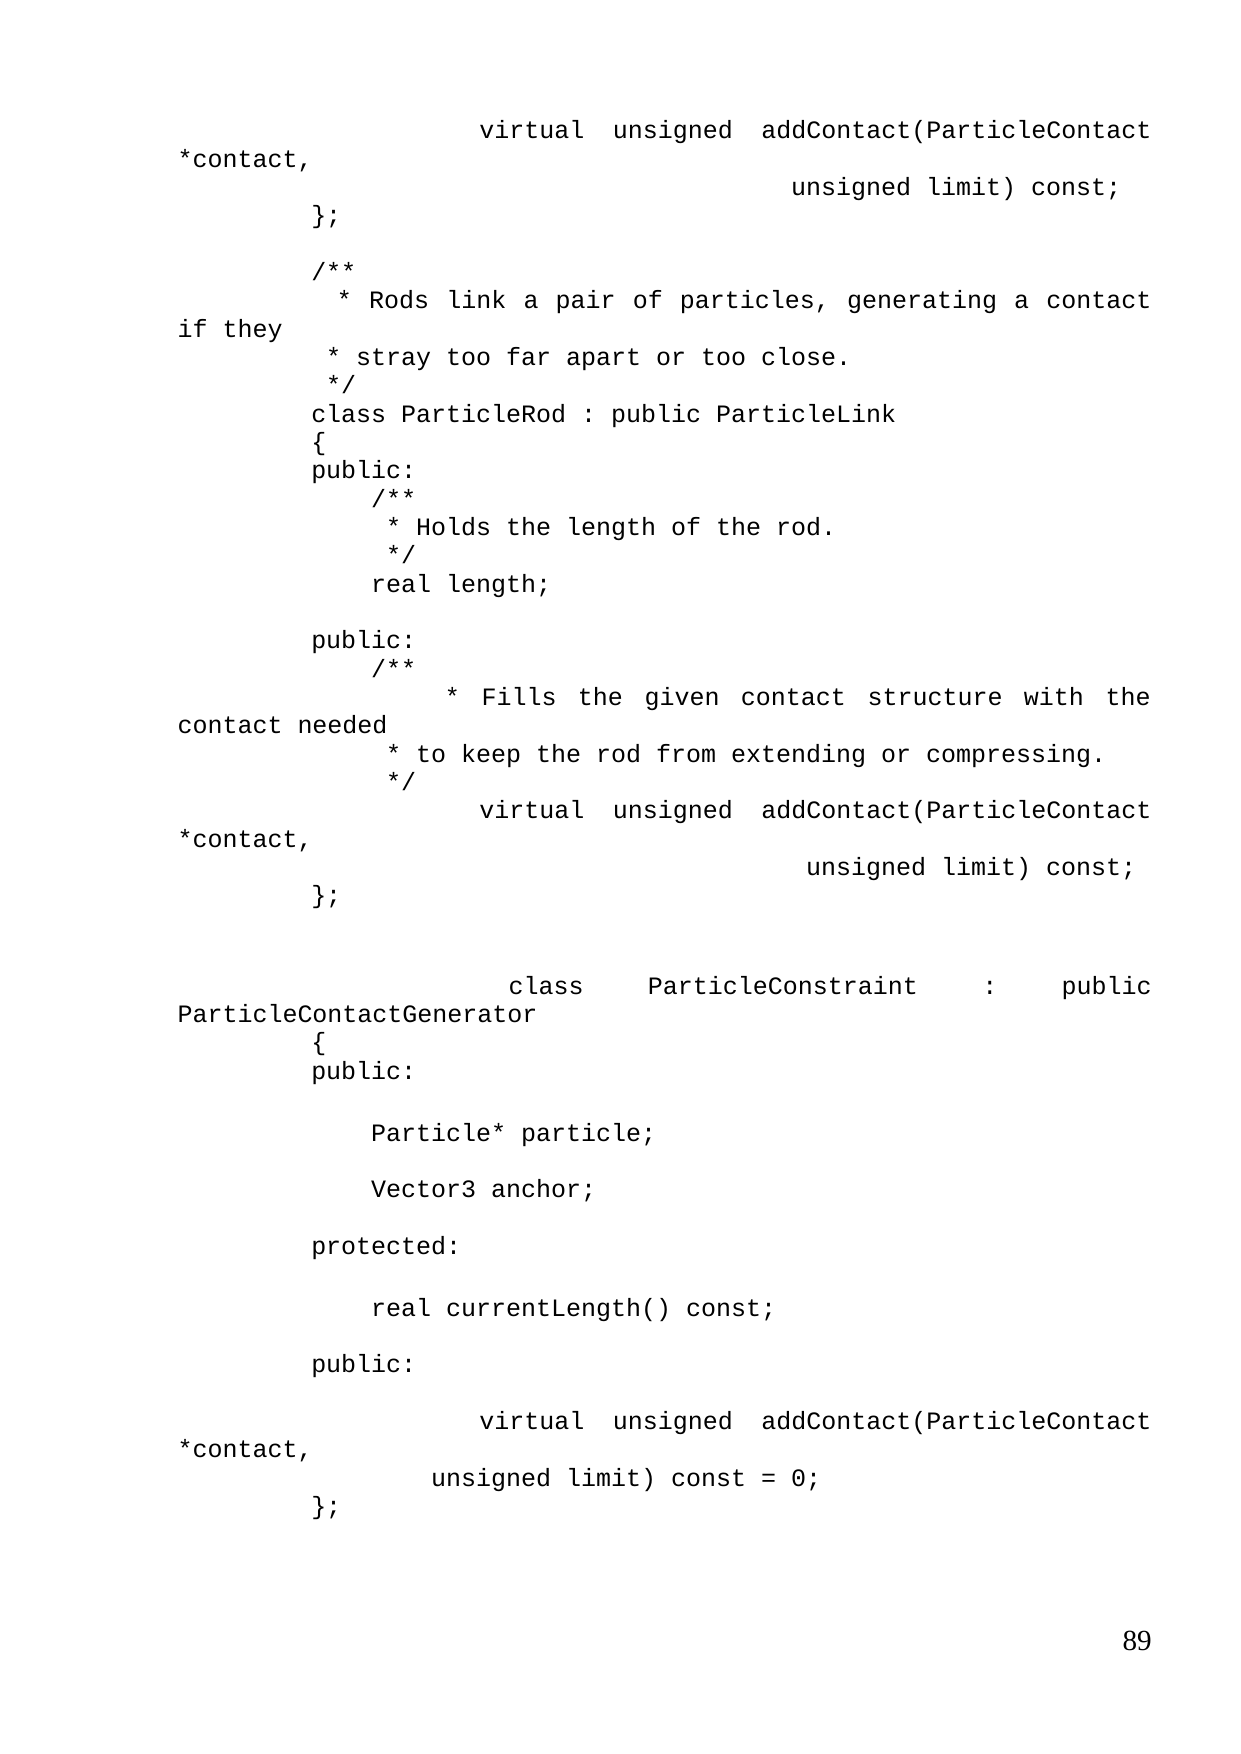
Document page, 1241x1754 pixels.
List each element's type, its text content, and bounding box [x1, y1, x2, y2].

text class ParticleRod : public ParticleLink [177, 401, 1152, 430]
text public: [177, 458, 1152, 486]
text unsigned limit) const = 0; [177, 1465, 1152, 1494]
text { [177, 1030, 1152, 1058]
text */ [177, 770, 1152, 798]
text /** [177, 656, 1152, 685]
text }; [177, 203, 1152, 231]
text unsigned limit) const; [177, 175, 1152, 203]
text }; [177, 1494, 1152, 1522]
text protected: [177, 1233, 1152, 1262]
text /** [177, 486, 1152, 515]
text }; [177, 883, 1152, 911]
text real currentLength() const; [177, 1295, 1152, 1324]
text Vector3 anchor; [177, 1177, 1152, 1205]
text */ [177, 543, 1152, 571]
text Particle* particle; [177, 1120, 1152, 1148]
text * to keep the rod from extending or compressing. [177, 741, 1152, 770]
text { [177, 430, 1152, 458]
text virtual unsigned addContact(ParticleContact *contact, [177, 798, 1152, 855]
text * stray too far apart or too close. [177, 345, 1152, 373]
text class ParticleConstraint : public ParticleContactGenerator [177, 973, 1152, 1030]
text * Rods link a pair of particles, generating a contact if they [177, 288, 1152, 345]
text * Fills the given contact structure with the contact needed [177, 685, 1152, 741]
text * Holds the length of the rod. [177, 515, 1152, 543]
text virtual unsigned addContact(ParticleContact *contact, [177, 1409, 1152, 1465]
text /** [177, 260, 1152, 288]
text unsigned limit) const; [177, 855, 1152, 883]
text public: [177, 1058, 1152, 1087]
text public: [177, 628, 1152, 656]
text real length; [177, 571, 1152, 600]
text public: [177, 1352, 1152, 1380]
text virtual unsigned addContact(ParticleContact *contact, [177, 118, 1152, 175]
text */ [177, 373, 1152, 401]
